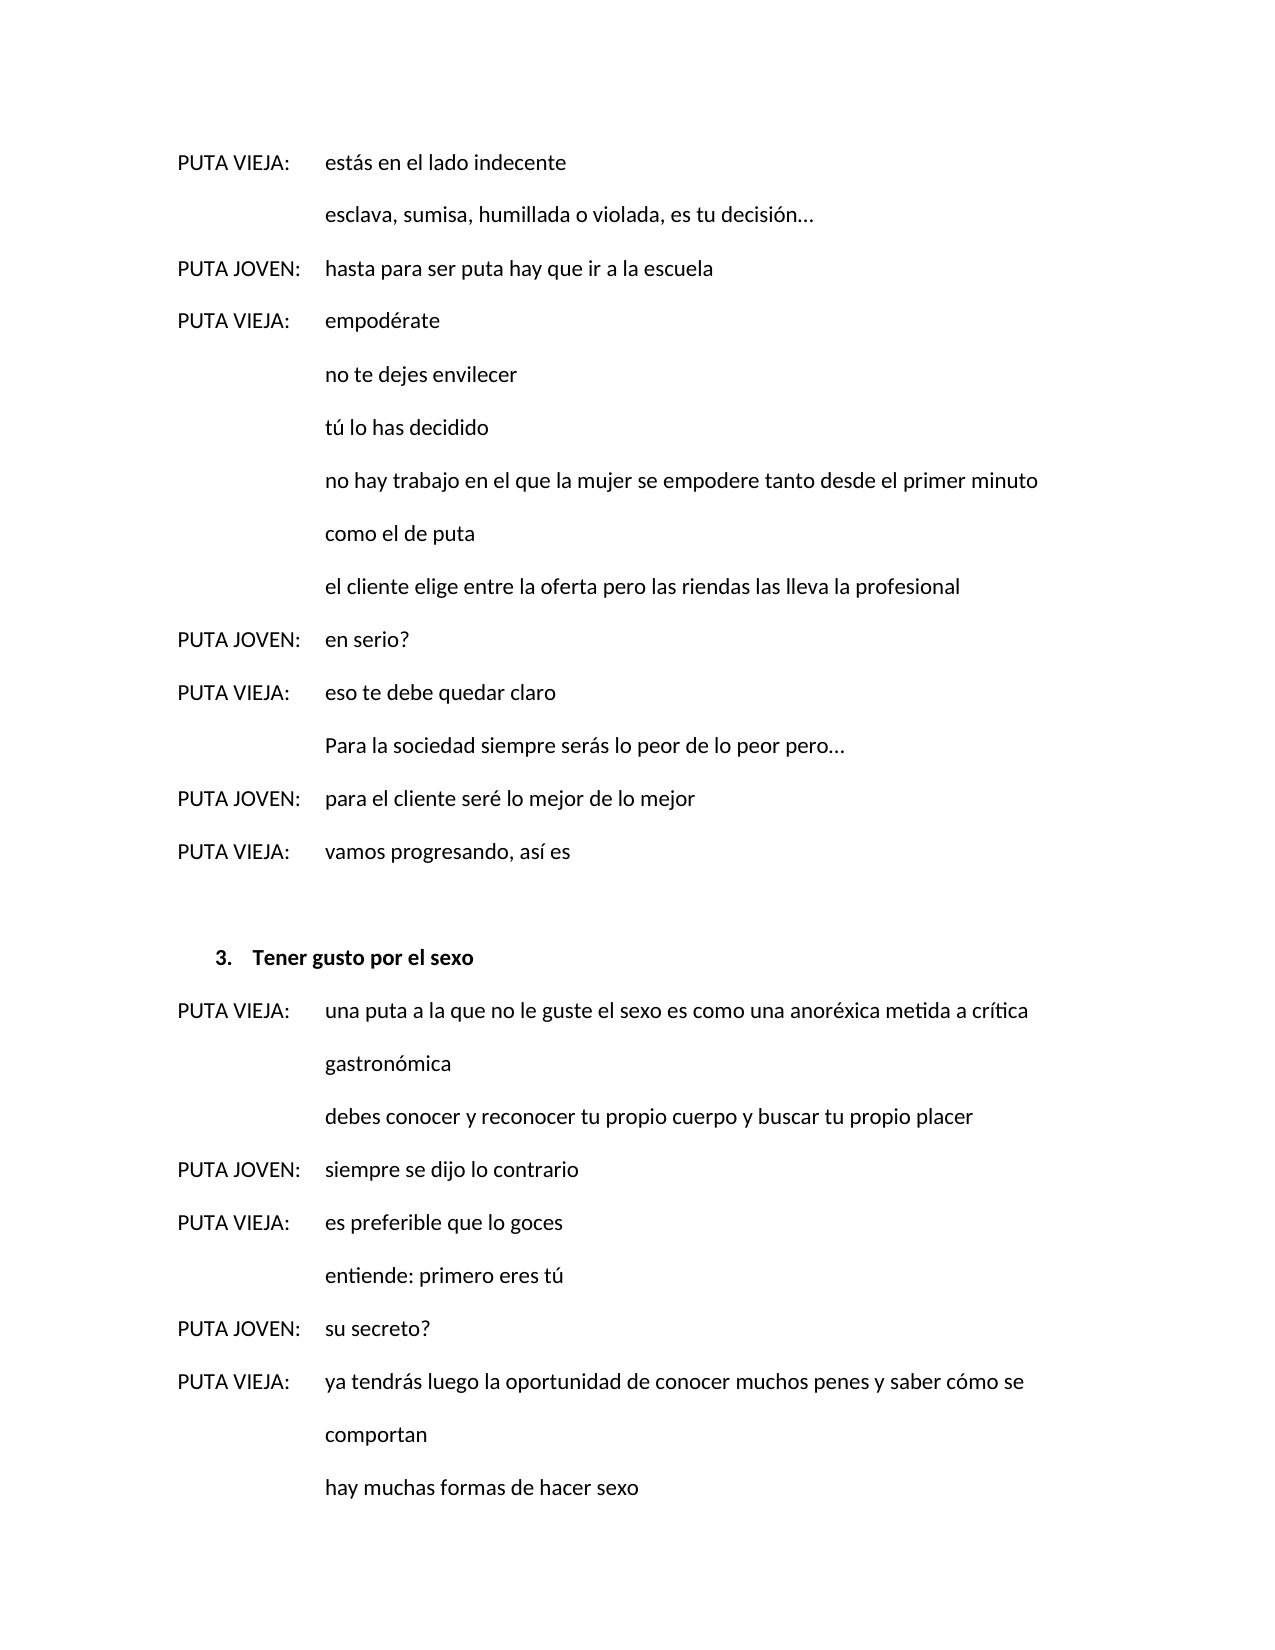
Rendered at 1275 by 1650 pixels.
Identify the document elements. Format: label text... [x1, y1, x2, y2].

text el cliente elige entre la oferta pero las riendas las lleva la profesional [177, 572, 1098, 600]
text PUTA VIEJA: es preferible que lo goces [177, 1208, 1098, 1236]
text debes conocer y reconocer tu propio cuerpo y buscar tu propio placer [177, 1102, 1098, 1130]
text PUTA JOVEN: siempre se dijo lo contrario [177, 1155, 1098, 1183]
text PUTA VIEJA: ya tendrás luego la oportunidad de conocer muchos penes y saber cómo se [177, 1367, 1098, 1395]
text PUTA VIEJA: eso te debe quedar claro [177, 678, 1098, 706]
text esclava, sumisa, humillada o violada, es tu decisión… [177, 201, 1098, 229]
text comportan [177, 1420, 1098, 1448]
text como el de puta [177, 519, 1098, 547]
text Para la sociedad siempre serás lo peor de lo peor pero… [177, 731, 1098, 759]
text no te dejes envilecer [177, 360, 1098, 388]
list Tener gusto por el sexo [215, 943, 1098, 971]
text no hay trabajo en el que la mujer se empodere tanto desde el primer minuto [177, 466, 1098, 494]
text PUTA VIEJA: vamos progresando, así es [177, 837, 1098, 865]
text PUTA VIEJA: empodérate [177, 307, 1098, 335]
text PUTA JOVEN: en serio? [177, 625, 1098, 653]
text PUTA JOVEN: su secreto? [177, 1314, 1098, 1342]
text PUTA JOVEN: hasta para ser puta hay que ir a la escuela [177, 254, 1098, 282]
text entiende: primero eres tú [177, 1261, 1098, 1289]
text hay muchas formas de hacer sexo [177, 1473, 1098, 1501]
text PUTA VIEJA: estás en el lado indecente [177, 148, 1098, 176]
text PUTA JOVEN: para el cliente seré lo mejor de lo mejor [177, 784, 1098, 812]
text PUTA VIEJA: una puta a la que no le guste el sexo es como una anoréxica metida a crítica [177, 996, 1098, 1024]
text tú lo has decidido [177, 413, 1098, 441]
text gastronómica [177, 1049, 1098, 1077]
